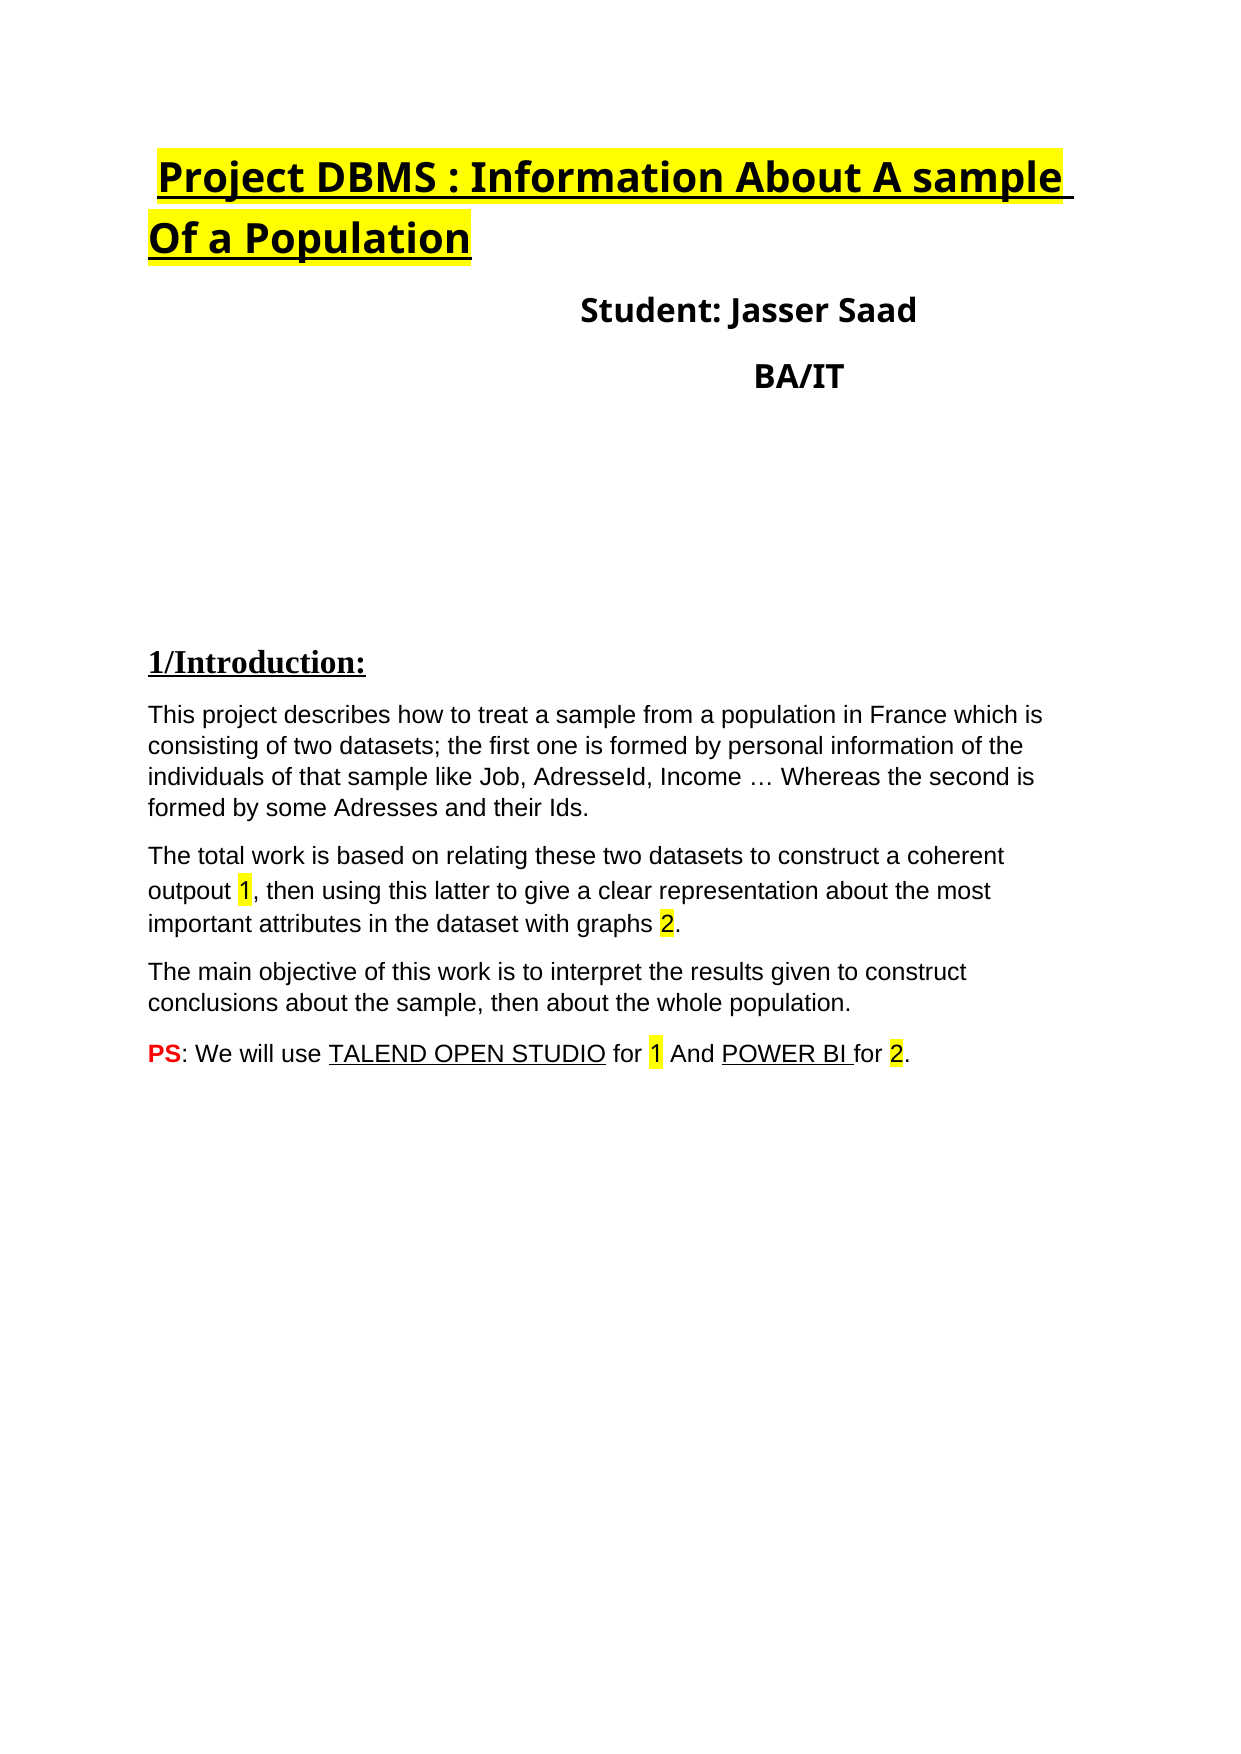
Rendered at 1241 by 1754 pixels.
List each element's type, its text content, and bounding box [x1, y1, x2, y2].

text PS: We will use TALEND OPEN STUDIO for 1 And POWER BI for 2. [148, 1035, 649, 1069]
text PS: We will use TALEND OPEN STUDIO for 1 And POWER BI for 2. [663, 1035, 1093, 1069]
text The total work is based on relating these two datasets to construct a coherent outpout 1, then using this latter to give a clear representation about the most important attributes in the dataset with graphs 2. [148, 841, 1093, 937]
text The main objective of this work is to interpret the results given to construct conclusions about the sample, then about the whole population. [148, 956, 1093, 1016]
text 1/Introduction: [148, 642, 1093, 680]
text BA/IT [148, 352, 1093, 398]
text Project DBMS : Information About A sample Of a Population [148, 148, 1093, 266]
text This project describes how to treat a sample from a population in France which is consisting of two datasets; the first one is formed by personal information of the individuals of that sample like Job, AdresseId, Income … Whereas the second is formed by some Adresses and their Ids. [148, 700, 1093, 822]
text Student: Jasser Saad [148, 287, 1093, 332]
